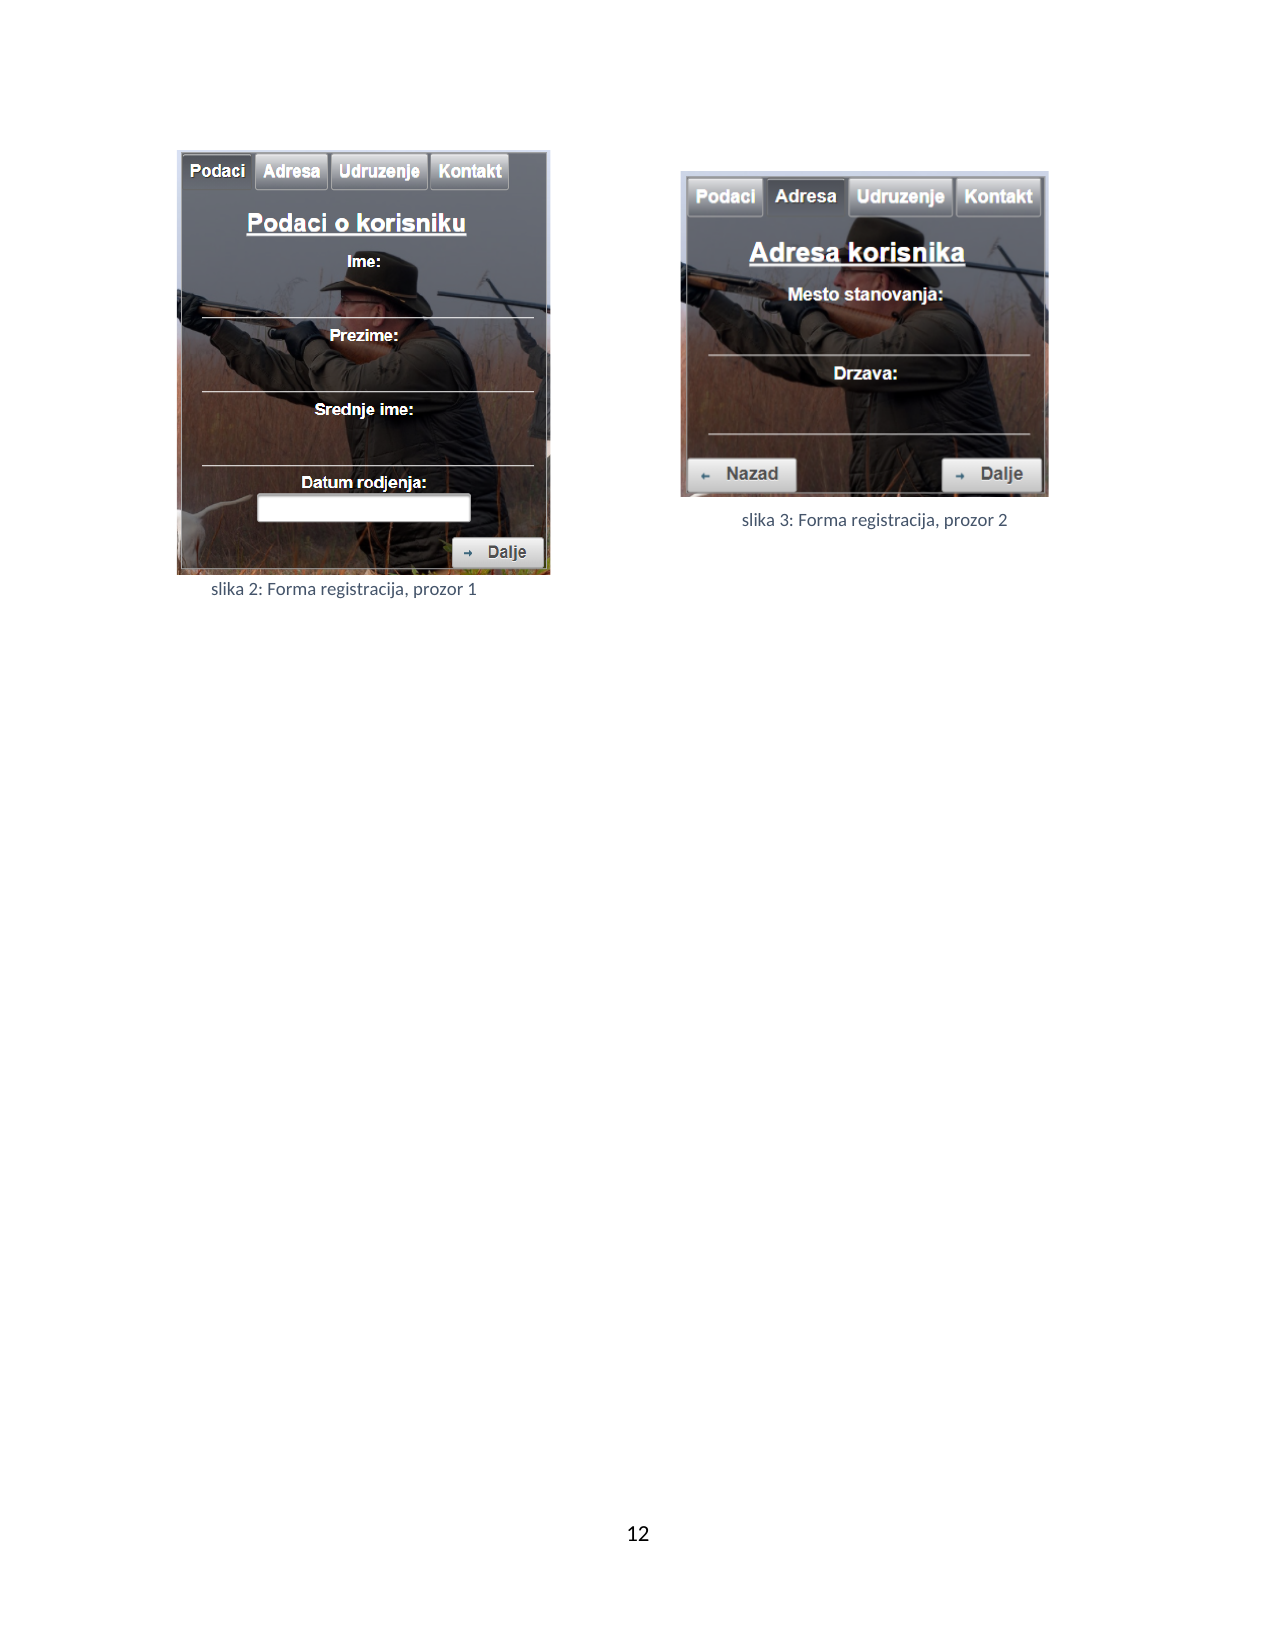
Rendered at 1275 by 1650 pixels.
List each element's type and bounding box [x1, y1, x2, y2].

picture [176, 150, 551, 575]
picture [680, 171, 1049, 497]
